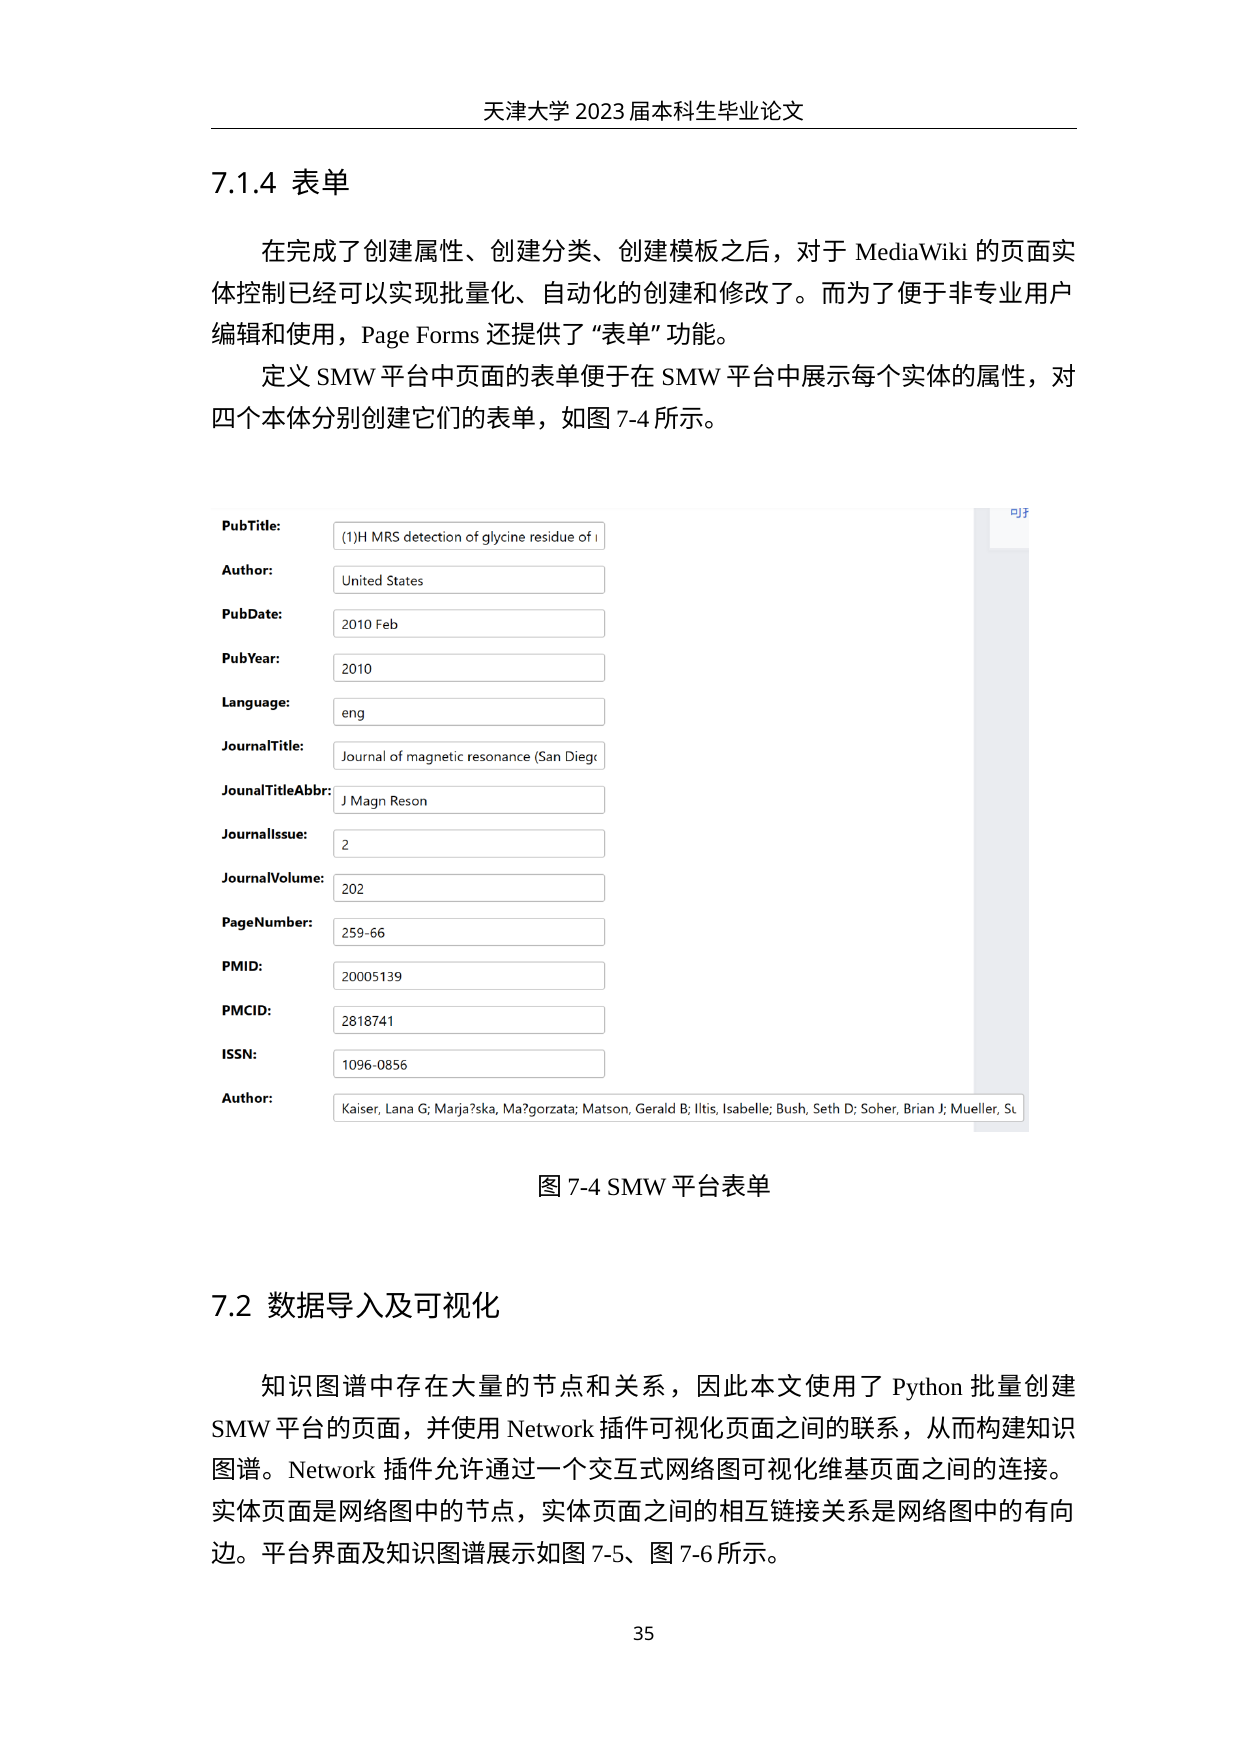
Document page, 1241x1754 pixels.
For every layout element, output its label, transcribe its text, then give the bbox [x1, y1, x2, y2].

text 定义SMW平台中页面的表单便于在SMW平台中展示每个实体的属性，对四个本体分别创建它们的表单，如图7-4所示。 [211, 352, 1077, 435]
picture [210, 508, 1029, 1132]
subtitle 7.1.4 表单 [211, 162, 1077, 202]
text 在完成了创建属性、创建分类、创建模板之后，对于 MediaWiki 的页面实体控制已经可以实现批量化、自动化的创建和修改了。而为了便于非专业用户编辑和使用，Page Forms 还提供了 “表单” 功能。 [211, 227, 1077, 352]
text 图7-4 SMW平台表单 [211, 1169, 1077, 1203]
subtitle 7.2 数据导入及可视化 [211, 1285, 1077, 1325]
text 知识图谱中存在大量的节点和关系，因此本文使用了Python批量创建SMW平台的页面，并使用Network插件可视化页面之间的联系，从而构建知识图谱。Network 插件允许通过一个交互式网络图可视化维基页面之间的连接。实体页面是网络图中的节点，实体页面之间的相互链接关系是网络图中的有向边。平台界面及知识图谱展示如图7-5、图7-6所示。 [211, 1362, 1077, 1571]
